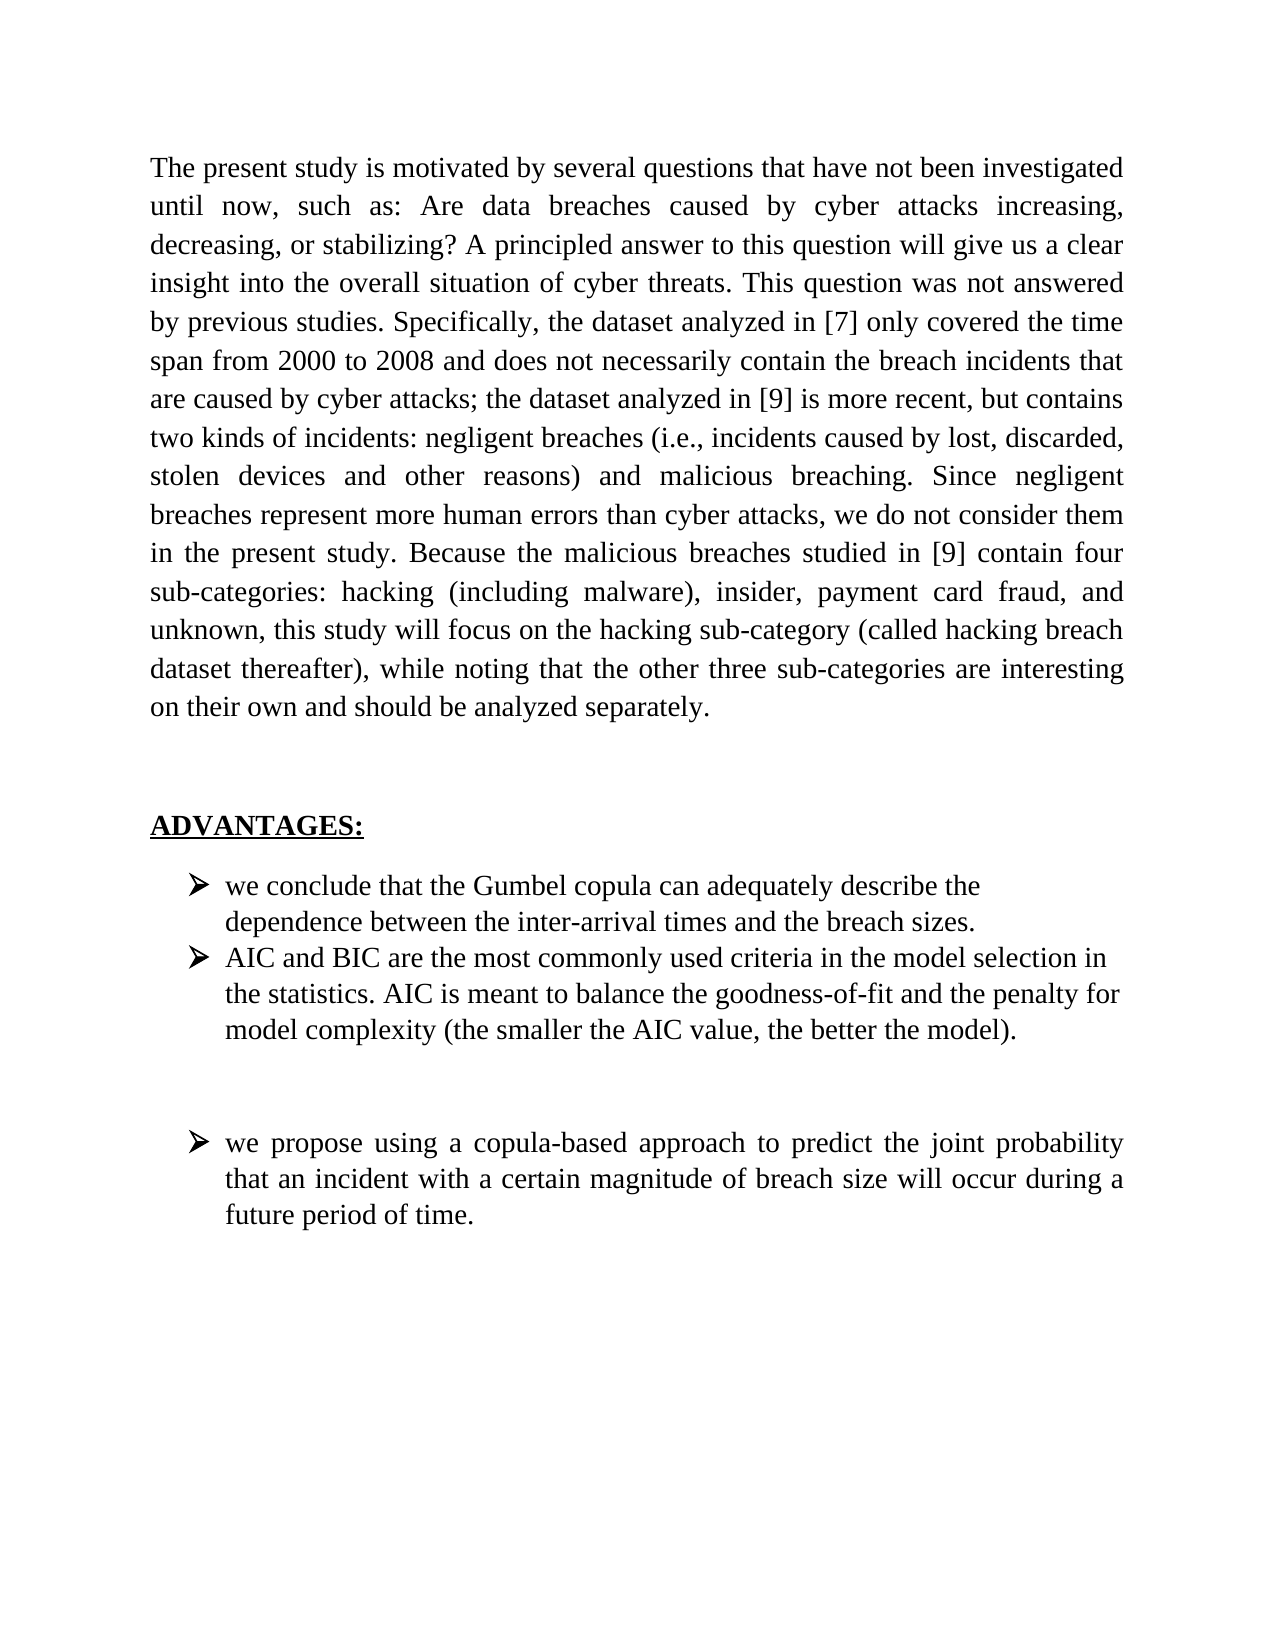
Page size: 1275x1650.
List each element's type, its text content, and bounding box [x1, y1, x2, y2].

list we conclude that the Gumbel copula can adequately describe the dependence between the inter-arrival times and the breach sizes. [187, 868, 1125, 937]
list AIC and BIC are the most commonly used criteria in the model selection in the statistics. AIC is meant to balance the goodness-of-fit and the penalty for model complexity (the smaller the AIC value, the better the model). [187, 940, 1125, 1046]
text ADVANTAGES: [150, 808, 1125, 842]
text The present study is motivated by several questions that have not been investigated until now, such as: Are data breaches caused by cyber attacks increasing, decreasing, or stabilizing? A principled answer to this question will give us a clear insight into the overall situation of cyber threats. This question was not answered by previous studies. Specifically, the dataset analyzed in [7] only covered the time span from 2000 to 2008 and does not necessarily contain the breach incidents that are caused by cyber attacks; the dataset analyzed in [9] is more recent, but contains two kinds of incidents: negligent breaches (i.e., incidents caused by lost, discarded, stolen devices and other reasons) and malicious breaching. Since negligent breaches represent more human errors than cyber attacks, we do not consider them in the present study. Because the malicious breaches studied in [9] contain four sub-categories: hacking (including malware), insider, payment card fraud, and unknown, this study will focus on the hacking sub-category (called hacking breach dataset thereafter), while noting that the other three sub-categories are interesting on their own and should be analyzed separately. [150, 150, 1125, 723]
list we propose using a copula-based approach to predict the joint probability that an incident with a certain magnitude of breach size will occur during a future period of time. [187, 1125, 1125, 1231]
